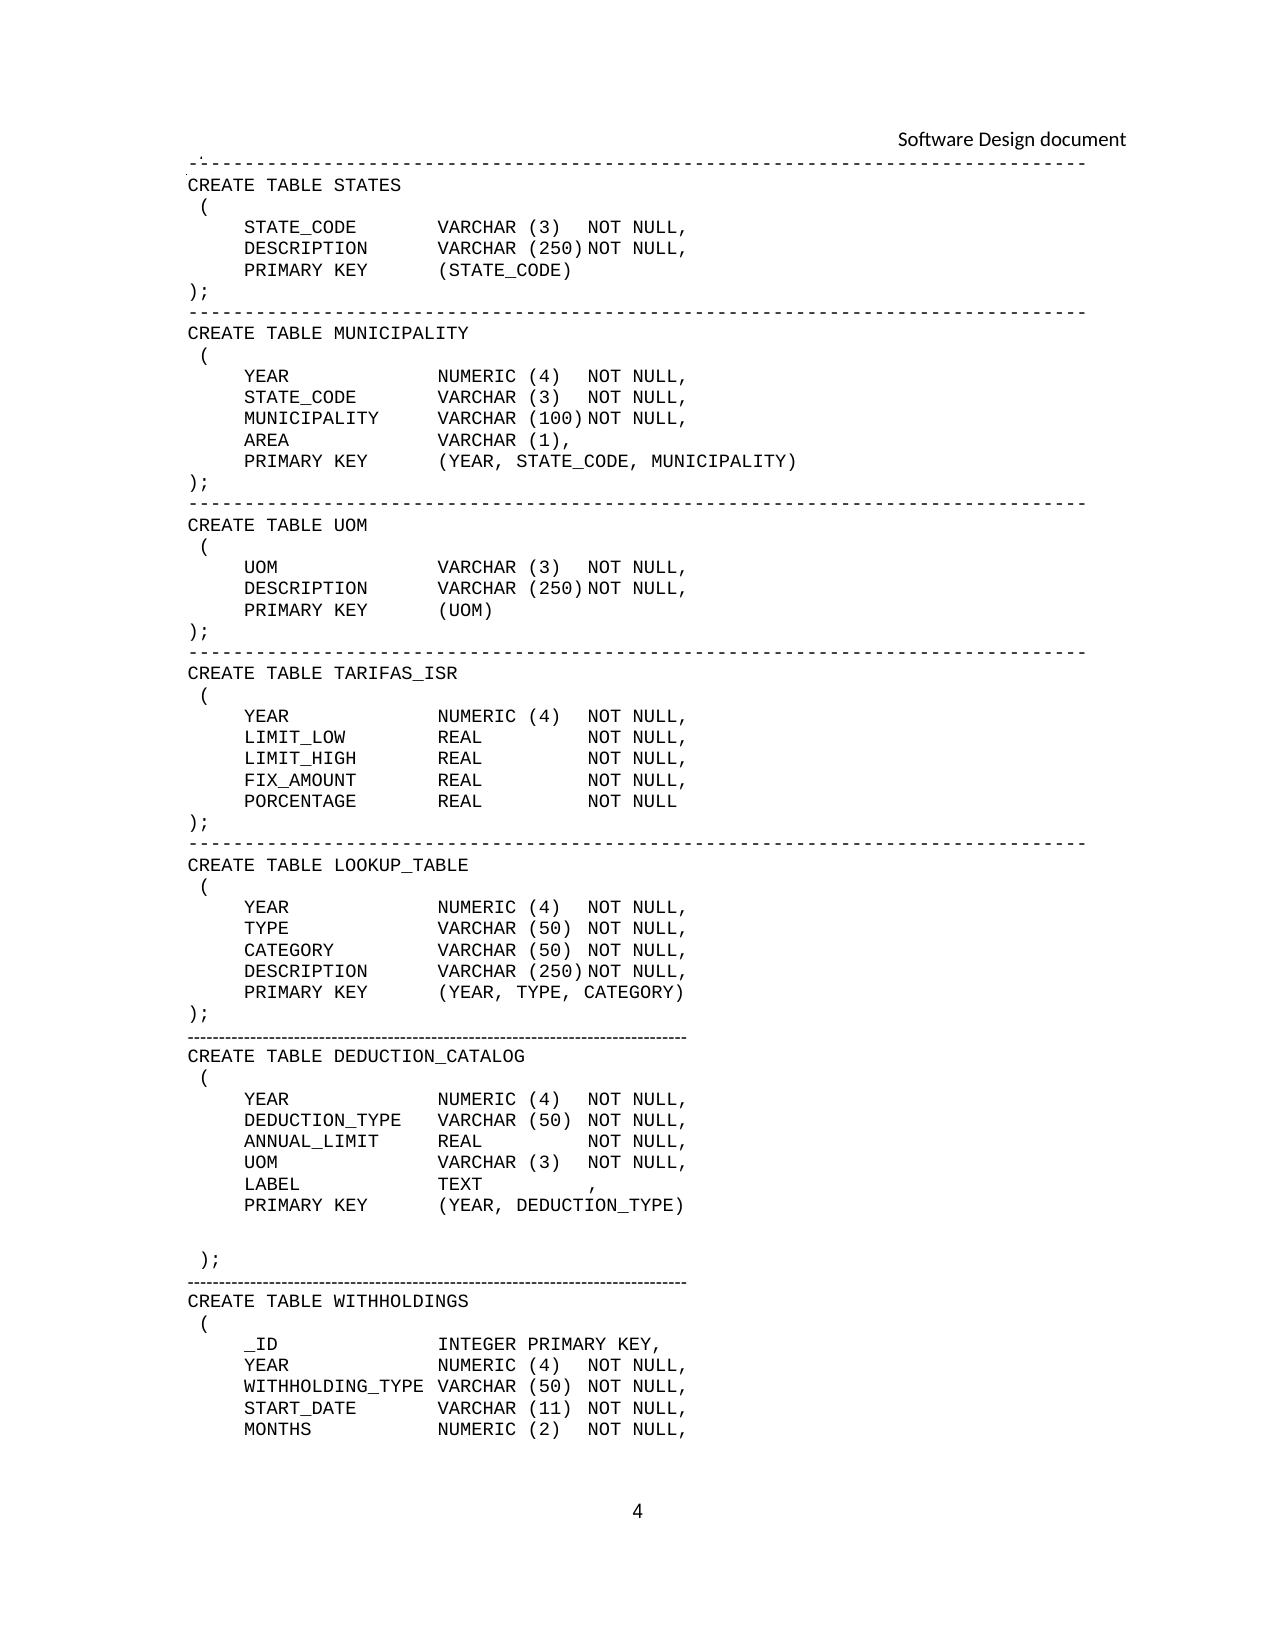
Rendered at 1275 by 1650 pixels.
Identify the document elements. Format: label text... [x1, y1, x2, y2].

subtitle MUNICIPALITY VARCHAR (100) NOT NULL, [187, 409, 1137, 430]
subtitle CATEGORY VARCHAR (50) NOT NULL, [187, 940, 1137, 962]
subtitle LIMIT_HIGH REAL NOT NULL, [187, 749, 1137, 770]
subtitle PRIMARY KEY (YEAR, TYPE, CATEGORY) [187, 983, 1137, 1004]
subtitle UOM VARCHAR (3) NOT NULL, [187, 1153, 1137, 1174]
subtitle ( [187, 877, 1137, 898]
subtitle CREATE TABLE STATES [187, 175, 1137, 197]
subtitle DESCRIPTION VARCHAR (250) NOT NULL, [187, 579, 1137, 600]
subtitle ( [187, 537, 1137, 558]
subtitle START_DATE VARCHAR (11) NOT NULL, [187, 1398, 1137, 1420]
subtitle -------------------------------------------------------------------------------- [187, 834, 1137, 855]
subtitle STATE_CODE VARCHAR (3) NOT NULL, [187, 218, 1137, 239]
subtitle WITHHOLDING_TYPE VARCHAR (50) NOT NULL, [187, 1377, 1137, 1398]
subtitle _ID INTEGER PRIMARY KEY, [187, 1335, 1137, 1356]
subtitle DESCRIPTION VARCHAR (250) NOT NULL, [187, 239, 1137, 260]
subtitle PRIMARY KEY (UOM) [187, 600, 1137, 622]
subtitle ); [187, 813, 1137, 834]
subtitle CREATE TABLE WITHHOLDINGS [187, 1292, 1137, 1313]
subtitle LIMIT_LOW REAL NOT NULL, [187, 728, 1137, 749]
subtitle CREATE TABLE MUNICIPALITY [187, 324, 1137, 345]
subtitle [187, 154, 1137, 175]
subtitle CREATE TABLE LOOKUP_TABLE [187, 855, 1137, 877]
subtitle -------------------------------------------------------------------------------- [187, 494, 1137, 515]
subtitle FIX_AMOUNT REAL NOT NULL, [187, 770, 1137, 792]
subtitle YEAR NUMERIC (4) NOT NULL, [187, 707, 1137, 728]
subtitle TYPE VARCHAR (50) NOT NULL, [187, 919, 1137, 940]
subtitle -------------------------------------------------------------------------------- [187, 643, 1137, 664]
subtitle DESCRIPTION VARCHAR (250) NOT NULL, [187, 962, 1137, 983]
subtitle ( [187, 345, 1137, 367]
subtitle ANNUAL_LIMIT REAL NOT NULL, [187, 1132, 1137, 1153]
subtitle ); [187, 1004, 1137, 1025]
subtitle ); [187, 282, 1137, 303]
subtitle AREA VARCHAR (1), [187, 430, 1137, 452]
subtitle PRIMARY KEY (YEAR, DEDUCTION_TYPE) [187, 1196, 1137, 1217]
subtitle YEAR NUMERIC (4) NOT NULL, [187, 1089, 1137, 1111]
subtitle CREATE TABLE TARIFAS_ISR [187, 664, 1137, 685]
subtitle YEAR NUMERIC (4) NOT NULL, [187, 1356, 1137, 1377]
subtitle CREATE TABLE DEDUCTION_CATALOG [187, 1047, 1137, 1068]
subtitle ( [187, 685, 1137, 707]
subtitle YEAR NUMERIC (4) NOT NULL, [187, 898, 1137, 919]
subtitle ( [187, 1068, 1137, 1089]
subtitle PRIMARY KEY (YEAR, STATE_CODE, MUNICIPALITY) [187, 452, 1137, 473]
subtitle -------------------------------------------------------------------------------- [187, 303, 1137, 324]
subtitle ( [187, 197, 1137, 218]
subtitle ); [187, 473, 1137, 494]
subtitle CREATE TABLE UOM [187, 515, 1137, 537]
subtitle UOM VARCHAR (3) NOT NULL, [187, 558, 1137, 579]
subtitle -------------------------------------------------------------------------------- [187, 1271, 1137, 1292]
subtitle MONTHS NUMERIC (2) NOT NULL, [187, 1420, 1137, 1441]
subtitle ); [187, 1249, 1137, 1271]
subtitle STATE_CODE VARCHAR (3) NOT NULL, [187, 388, 1137, 409]
subtitle LABEL TEXT , [187, 1174, 1137, 1196]
subtitle ); [187, 622, 1137, 643]
subtitle YEAR NUMERIC (4) NOT NULL, [187, 367, 1137, 388]
subtitle DEDUCTION_TYPE VARCHAR (50) NOT NULL, [187, 1111, 1137, 1132]
subtitle PRIMARY KEY (STATE_CODE) [187, 260, 1137, 282]
subtitle -------------------------------------------------------------------------------- [187, 1025, 1137, 1047]
subtitle ( [187, 1313, 1137, 1335]
subtitle PORCENTAGE REAL NOT NULL [187, 792, 1137, 813]
